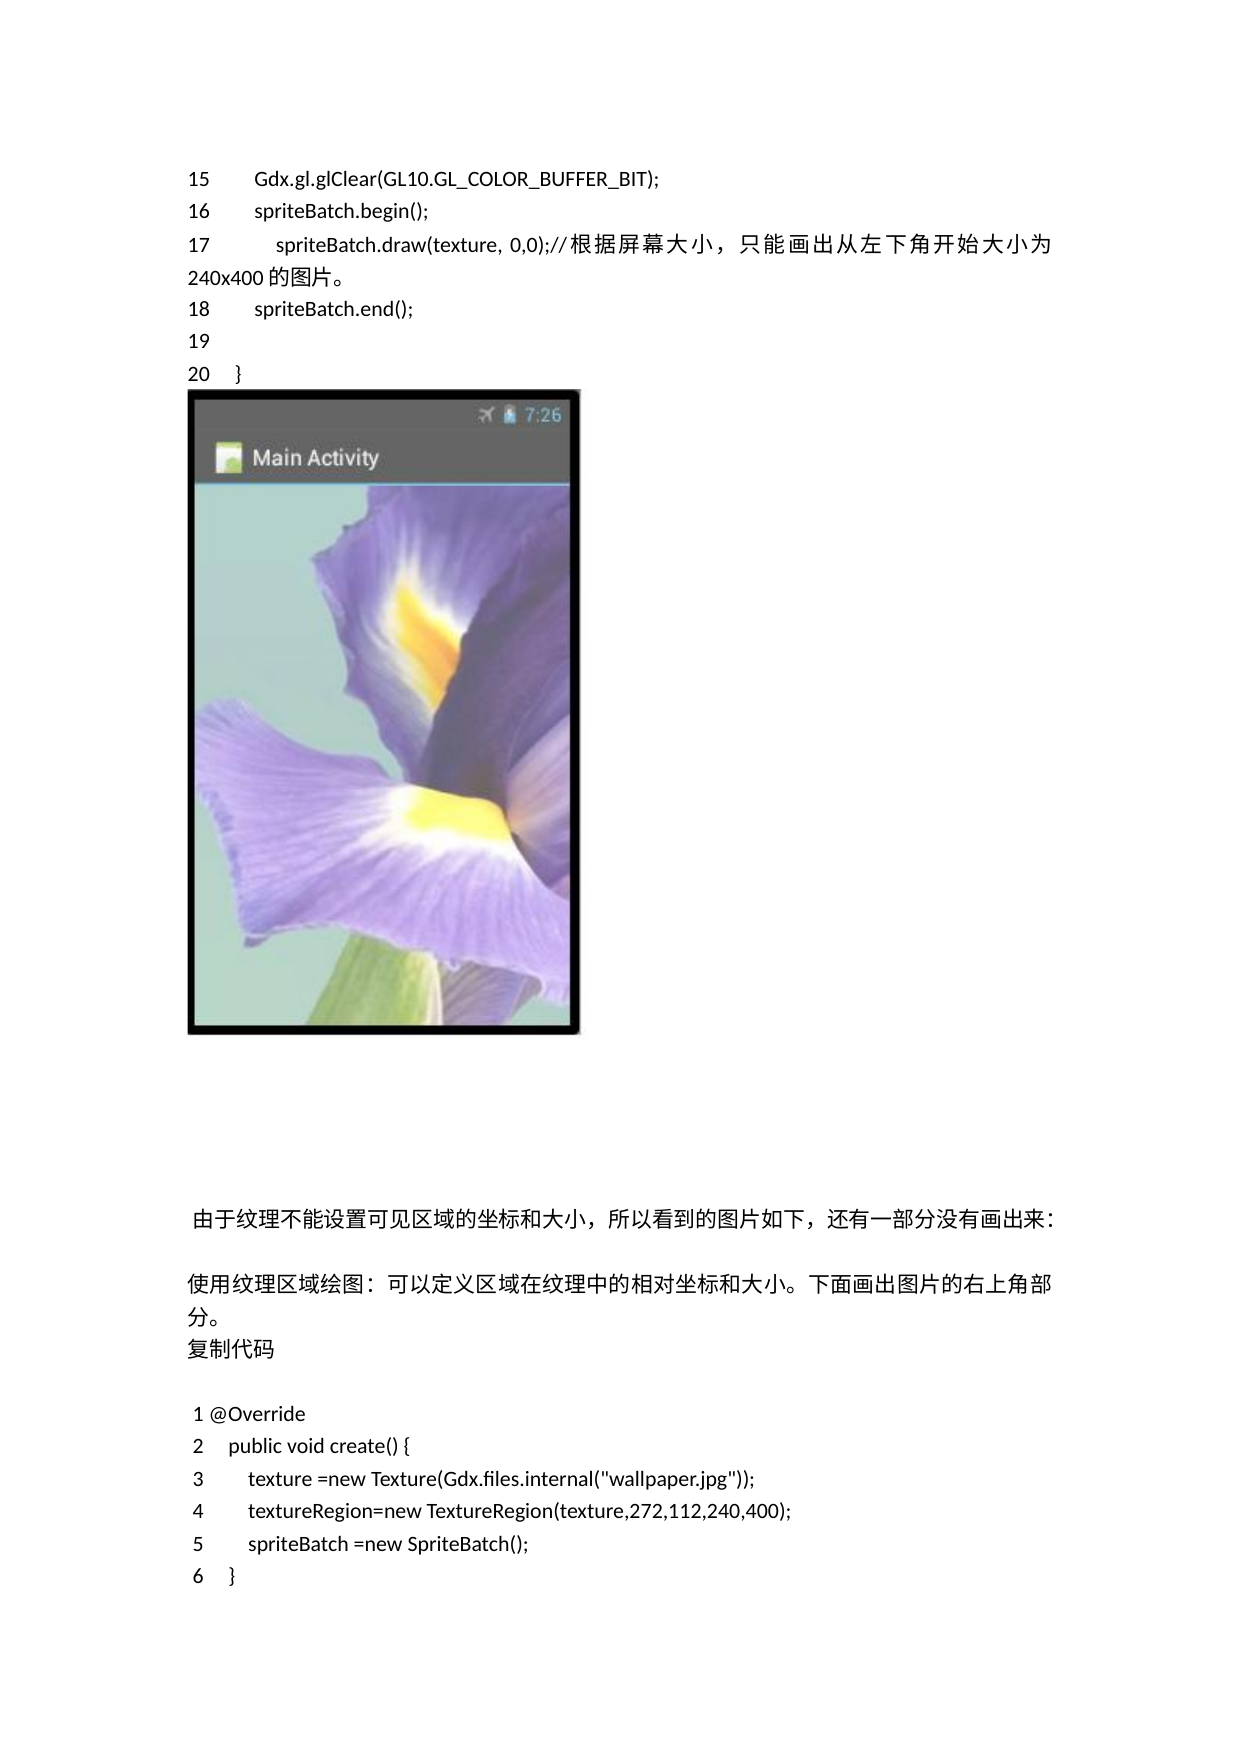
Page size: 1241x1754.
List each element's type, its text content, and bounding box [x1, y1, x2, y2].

text 20 } [187, 357, 1053, 389]
text 4 textureRegion=new TextureRegion(texture,272,112,240,400); [187, 1494, 1053, 1527]
text 17 spriteBatch.draw(texture, 0,0);//根据屏幕大小，只能画出从左下角开始大小为240x400的图片。 [187, 227, 1053, 292]
text 18 spriteBatch.end(); [187, 292, 1053, 324]
text 5 spriteBatch =new SpriteBatch(); [187, 1527, 1053, 1559]
text 6 } [187, 1559, 1053, 1592]
text 使用纹理区域绘图：可以定义区域在纹理中的相对坐标和大小。下面画出图片的右上角部分。 [187, 1267, 1053, 1332]
picture [187, 389, 988, 1190]
text 3 texture =new Texture(Gdx.files.internal("wallpaper.jpg")); [187, 1462, 1053, 1494]
text 由于纹理不能设置可见区域的坐标和大小，所以看到的图片如下，还有一部分没有画出来： [187, 1202, 1053, 1234]
text 1 @Override [187, 1397, 1053, 1429]
text 15 Gdx.gl.glClear(GL10.GL_COLOR_BUFFER_BIT); [187, 162, 1053, 194]
text 2 public void create() { [187, 1429, 1053, 1462]
text 复制代码 [187, 1332, 1053, 1364]
text 19 [187, 324, 1053, 357]
text 16 spriteBatch.begin(); [187, 194, 1053, 227]
